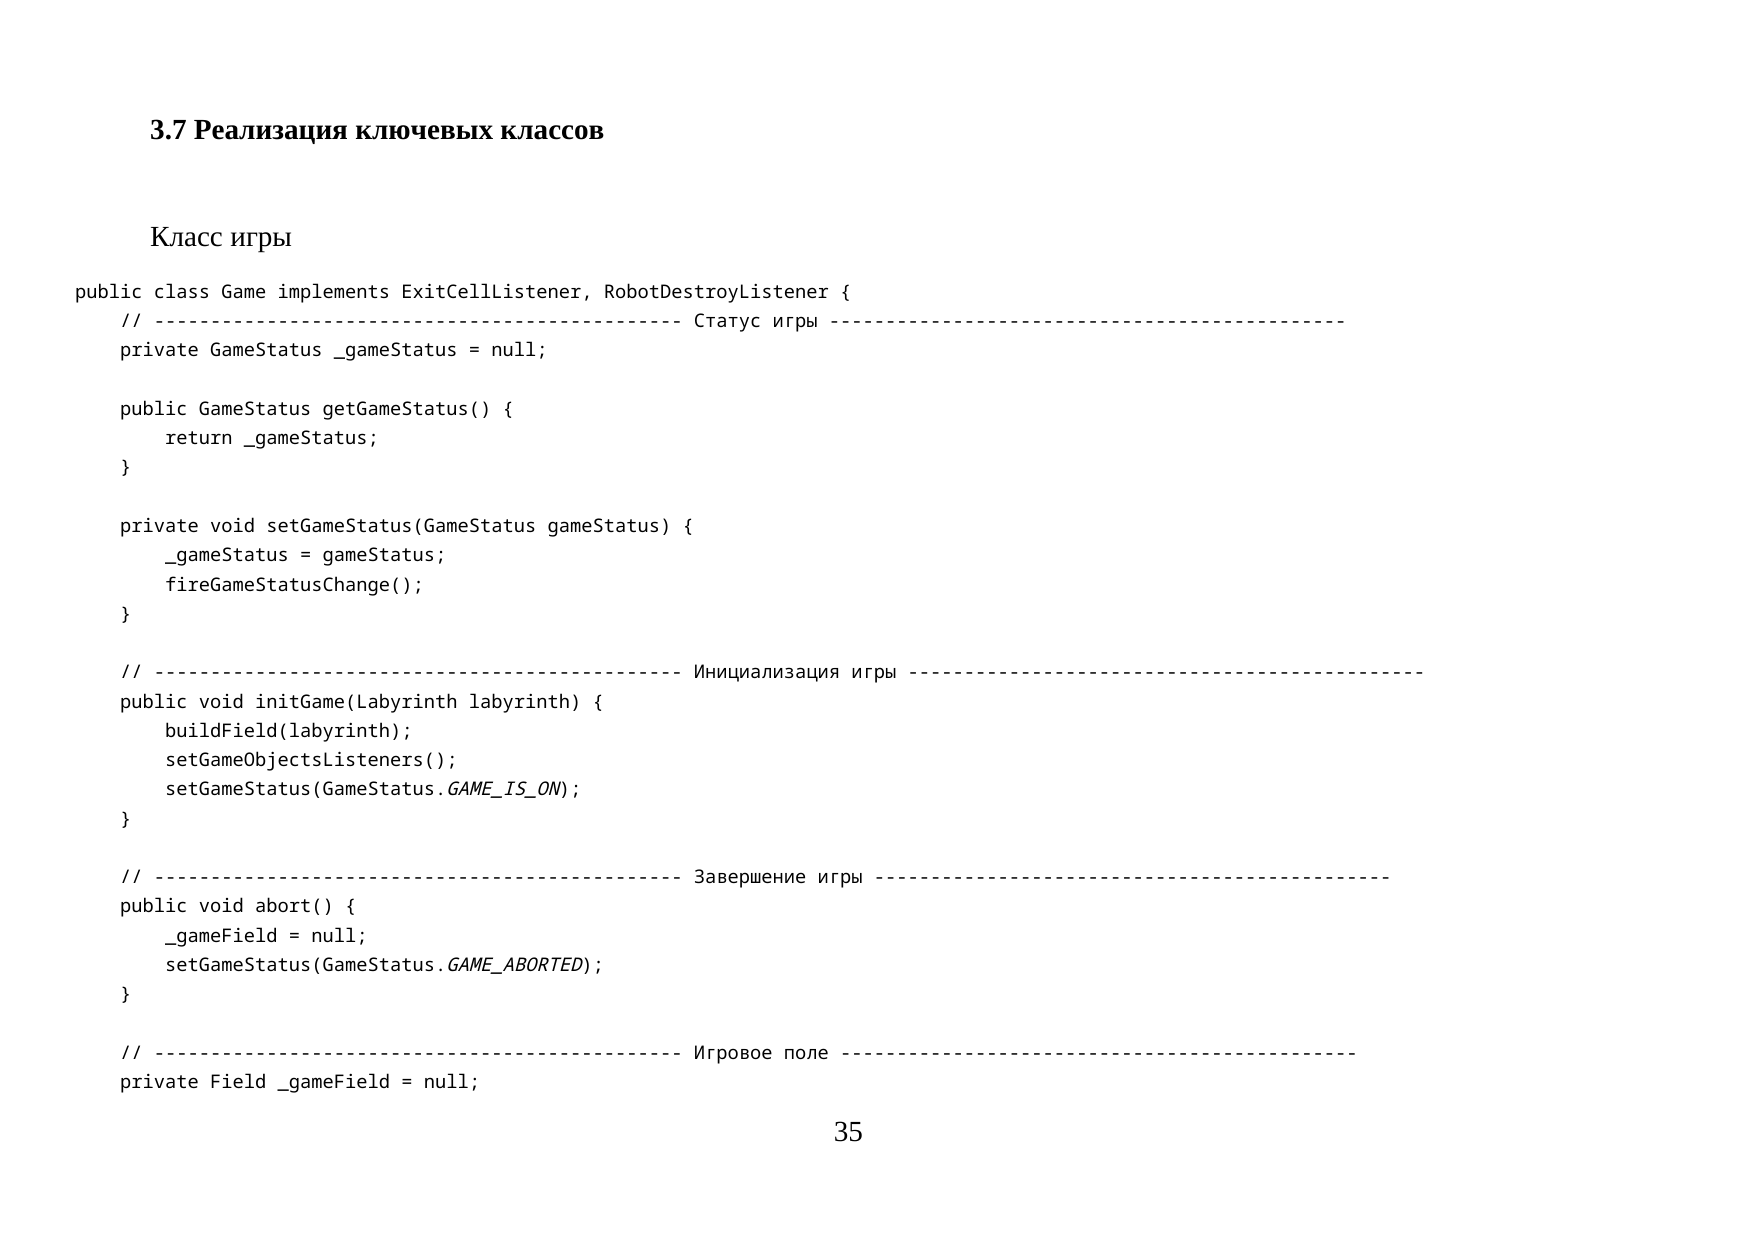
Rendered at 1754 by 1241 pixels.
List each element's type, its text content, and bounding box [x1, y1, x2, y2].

text Класс игры [75, 219, 1621, 252]
subtitle 3.7 Реализация ключевых классов [150, 112, 1621, 146]
